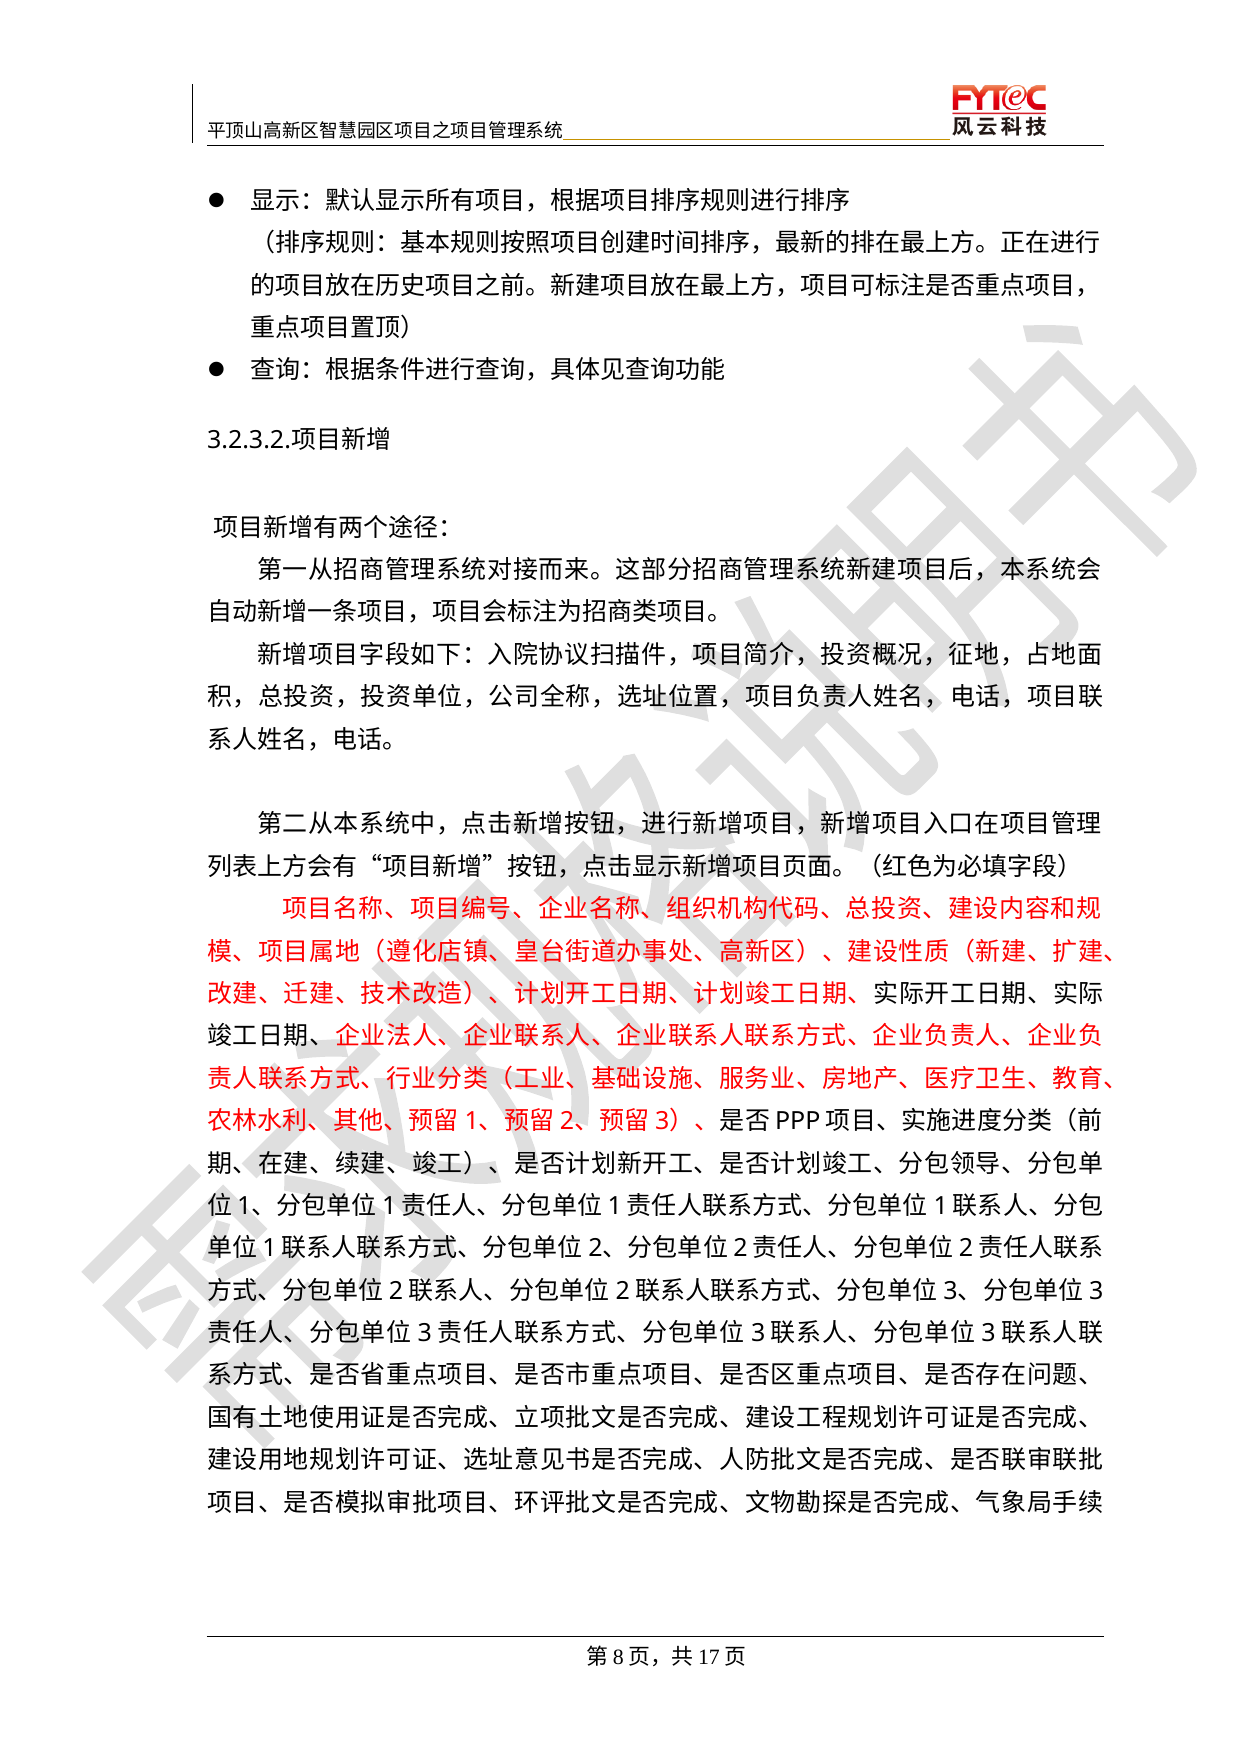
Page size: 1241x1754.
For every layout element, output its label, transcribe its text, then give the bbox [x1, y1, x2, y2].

picture [949, 84, 1050, 137]
text 新增项目字段如下：入院协议扫描件，项目简介，投资概况，征地，占地面积，总投资，投资单位，公司全称，选址位置，项目负责人姓名，电话，项目联系人姓名，电话。 [207, 631, 1104, 758]
list 查询：根据条件进行查询，具体见查询功能 [207, 347, 1104, 389]
list 显示：默认显示所有项目，根据项目排序规则进行排序 [207, 177, 1104, 220]
subtitle 3.2.3.2.项目新增 [207, 416, 1092, 459]
text 第一从招商管理系统对接而来。这部分招商管理系统新建项目后，本系统会自动新增一条项目，项目会标注为招商类项目。 [207, 546, 1104, 631]
text 第二从本系统中，点击新增按钮，进行新增项目，新增项目入口在项目管理列表上方会有“项目新增”按钮，点击显示新增项目页面。（红色为必填字段） [207, 801, 1104, 886]
list （排序规则：基本规则按照项目创建时间排序，最新的排在最上方。正在进行的项目放在历史项目之前。新建项目放在最上方，项目可标注是否重点项目，重点项目置顶） [251, 220, 1104, 347]
text 项目新增有两个途径： [207, 504, 1104, 546]
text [207, 886, 1104, 1522]
